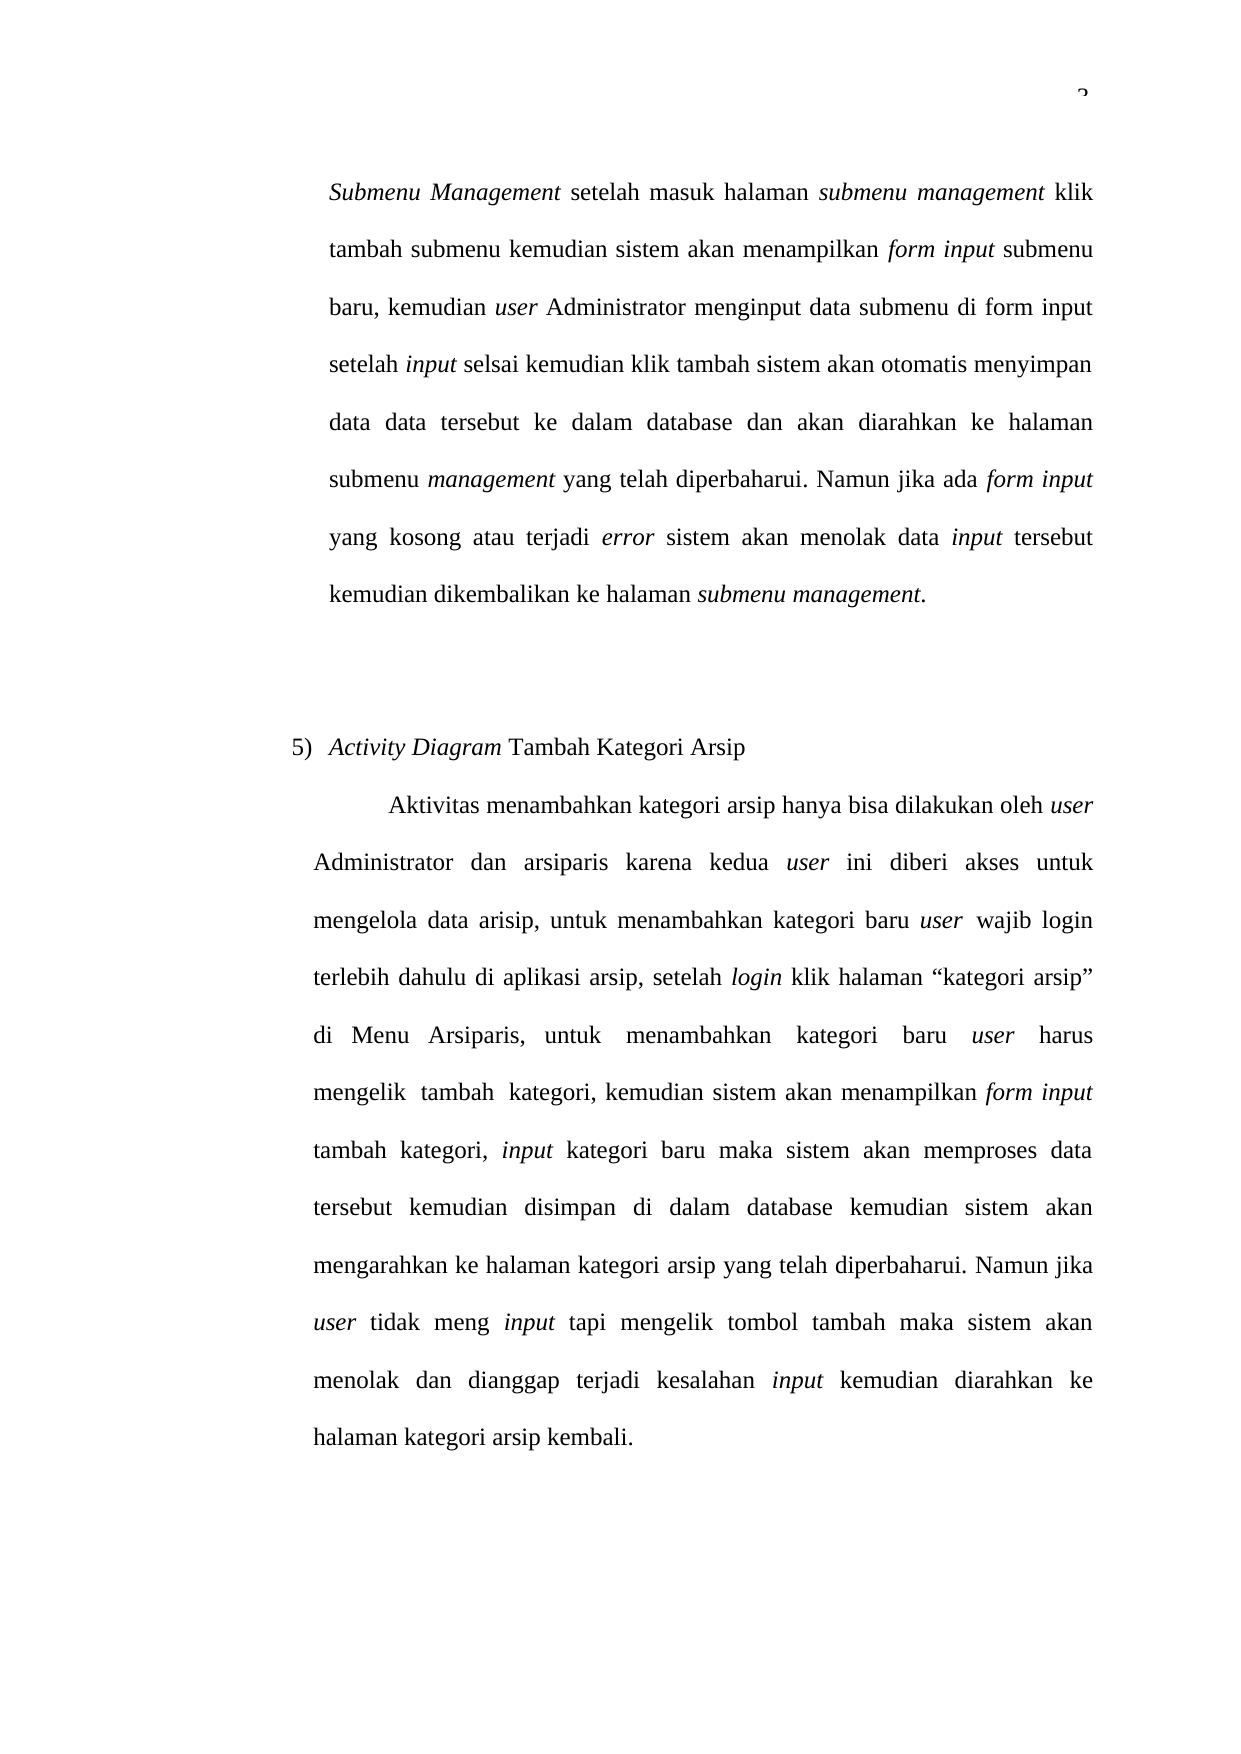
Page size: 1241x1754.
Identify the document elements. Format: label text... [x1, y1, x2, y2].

list Activity Diagram Tambah Kategori Arsip [291, 732, 1144, 761]
text Submenu Management setelah masuk halaman submenu management klik tambah submenu kemudian sistem akan menampilkan form input submenu baru, kemudian user Administrator menginput data submenu di form input setelah input selsai kemudian klik tambah sistem akan otomatis menyimpan data data tersebut ke dalam database dan akan diarahkan ke halaman submenu management yang telah diperbaharui. Namun jika ada form input yang kosong atau terjadi error sistem akan menolak data input tersebut kemudian dikembalikan ke halaman submenu management. [329, 177, 1093, 608]
text Aktivitas menambahkan kategori arsip hanya bisa dilakukan oleh user Administrator dan arsiparis karena kedua user ini diberi akses untuk mengelola data arisip, untuk menambahkan kategori baru user wajib login terlebih dahulu di aplikasi arsip, setelah login klik halaman “kategori arsip” di Menu Arsiparis, untuk menambahkan kategori baru user harus mengelik tambah kategori, kemudian sistem akan menampilkan form input tambah kategori, input kategori baru maka sistem akan memproses data tersebut kemudian disimpan di dalam database kemudian sistem akan mengarahkan ke halaman kategori arsip yang telah diperbaharui. Namun jika user tidak meng input tapi mengelik tombol tambah maka sistem akan menolak dan dianggap terjadi kesalahan input kemudian diarahkan ke halaman kategori arsip kembali. [313, 790, 1093, 1451]
